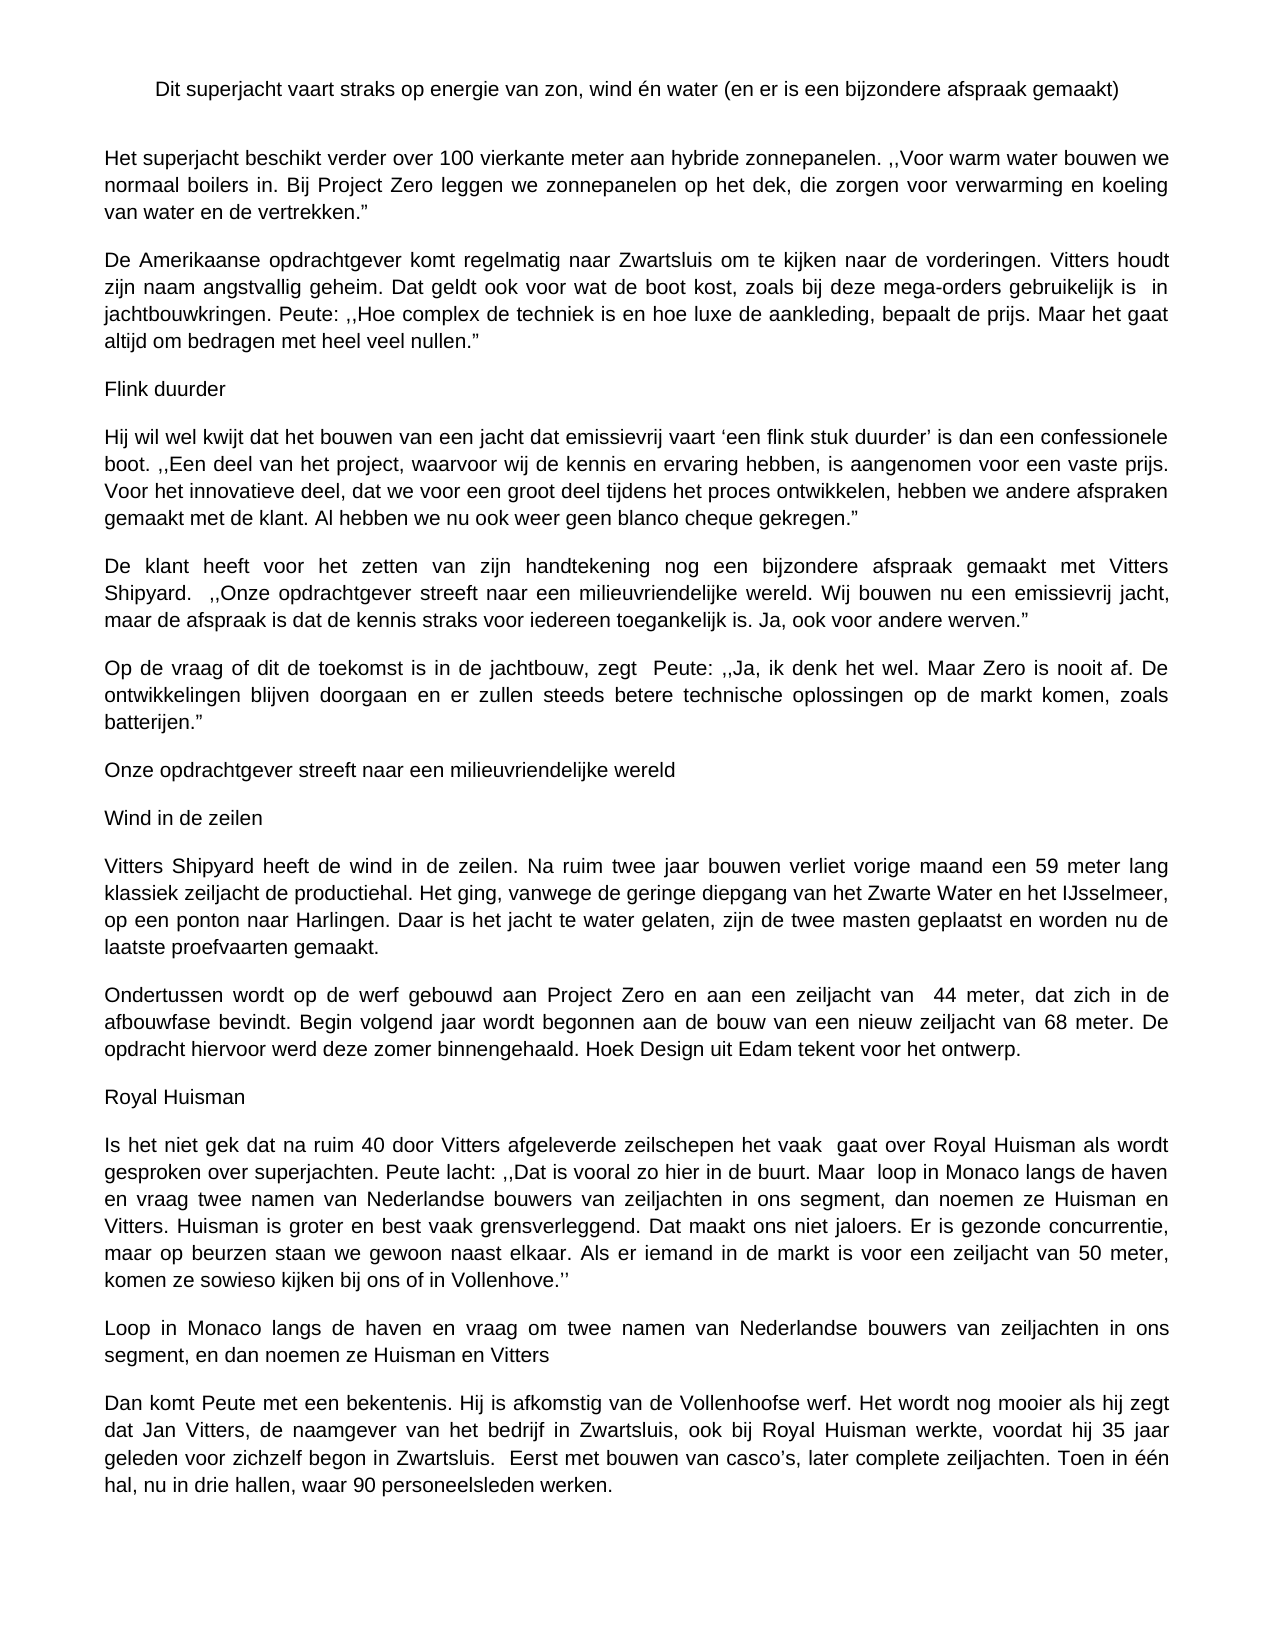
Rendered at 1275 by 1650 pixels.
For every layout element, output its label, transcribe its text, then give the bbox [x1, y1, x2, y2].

text Loop in Monaco langs de haven en vraag om twee namen van Nederlandse bouwers van zeiljachten in ons segment, en dan noemen ze Huisman en Vitters [104, 1313, 1171, 1367]
text Royal Huisman [104, 1082, 1171, 1109]
text Is het niet gek dat na ruim 40 door Vitters afgeleverde zeilschepen het vaak gaat over Royal Huisman als wordt gesproken over superjachten. Peute lacht: ,,Dat is vooral zo hier in de buurt. Maar loop in Monaco langs de haven en vraag twee namen van Nederlandse bouwers van zeiljachten in ons segment, dan noemen ze Huisman en Vitters. Huisman is groter en best vaak grensverleggend. Dat maakt ons niet jaloers. Er is gezonde concurrentie, maar op beurzen staan we gewoon naast elkaar. Als er iemand in de markt is voor een zeiljacht van 50 meter, komen ze sowieso kijken bij ons of in Vollenhove.’’ [104, 1130, 1171, 1292]
text Onze opdrachtgever streeft naar een milieuvriendelijke wereld [104, 755, 1171, 782]
text Het superjacht beschikt verder over 100 vierkante meter aan hybride zonnepanelen. ,,Voor warm water bouwen we normaal boilers in. Bij Project Zero leggen we zonnepanelen op het dek, die zorgen voor verwarming en koeling van water en de vertrekken.” [104, 142, 1171, 223]
text Op de vraag of dit de toekomst is in de jachtbouw, zegt Peute: ,,Ja, ik denk het wel. Maar Zero is nooit af. De ontwikkelingen blijven doorgaan en er zullen steeds betere technische oplossingen op de markt komen, zoals batterijen.” [104, 653, 1171, 734]
text Flink duurder [104, 373, 1171, 401]
text Vitters Shipyard heeft de wind in de zeilen. Na ruim twee jaar bouwen verliet vorige maand een 59 meter lang klassiek zeiljacht de productiehal. Het ging, vanwege de geringe diepgang van het Zwarte Water en het IJsselmeer, op een ponton naar Harlingen. Daar is het jacht te water gelaten, zijn de twee masten geplaatst en worden nu de laatste proefvaarten gemaakt. [104, 851, 1171, 959]
text Dan komt Peute met een bekentenis. Hij is afkomstig van de Vollenhoofse werf. Het wordt nog mooier als hij zegt dat Jan Vitters, de naamgever van het bedrijf in Zwartsluis, ook bij Royal Huisman werkte, voordat hij 35 jaar geleden voor zichzelf begon in Zwartsluis. Eerst met bouwen van casco’s, later complete zeiljachten. Toen in één hal, nu in drie hallen, waar 90 personeelsleden werken. [104, 1388, 1171, 1496]
text De klant heeft voor het zetten van zijn handtekening nog een bijzondere afspraak gemaakt met Vitters Shipyard. ,,Onze opdrachtgever streeft naar een milieuvriendelijke wereld. Wij bouwen nu een emissievrij jacht, maar de afspraak is dat de kennis straks voor iedereen toegankelijk is. Ja, ook voor andere werven.” [104, 551, 1171, 632]
text Hij wil wel kwijt dat het bouwen van een jacht dat emissievrij vaart ‘een flink stuk duurder’ is dan een confessionele boot. ,,Een deel van het project, waarvoor wij de kennis en ervaring hebben, is aangenomen voor een vaste prijs. Voor het innovatieve deel, dat we voor een groot deel tijdens het proces ontwikkelen, hebben we andere afspraken gemaakt met de klant. Al hebben we nu ook weer geen blanco cheque gekregen.” [104, 421, 1171, 530]
text Ondertussen wordt op de werf gebouwd aan Project Zero en aan een zeiljacht van 44 meter, dat zich in de afbouwfase bevindt. Begin volgend jaar wordt begonnen aan de bouw van een nieuw zeiljacht van 68 meter. De opdracht hiervoor werd deze zomer binnengehaald. Hoek Design uit Edam tekent voor het ontwerp. [104, 980, 1171, 1061]
text Wind in de zeilen [104, 803, 1171, 830]
text De Amerikaanse opdrachtgever komt regelmatig naar Zwartsluis om te kijken naar de vorderingen. Vitters houdt zijn naam angstvallig geheim. Dat geldt ook voor wat de boot kost, zoals bij deze mega-orders gebruikelijk is in jachtbouwkringen. Peute: ,,Hoe complex de techniek is en hoe luxe de aankleding, bepaalt de prijs. Maar het gaat altijd om bedragen met heel veel nullen.” [104, 244, 1171, 353]
